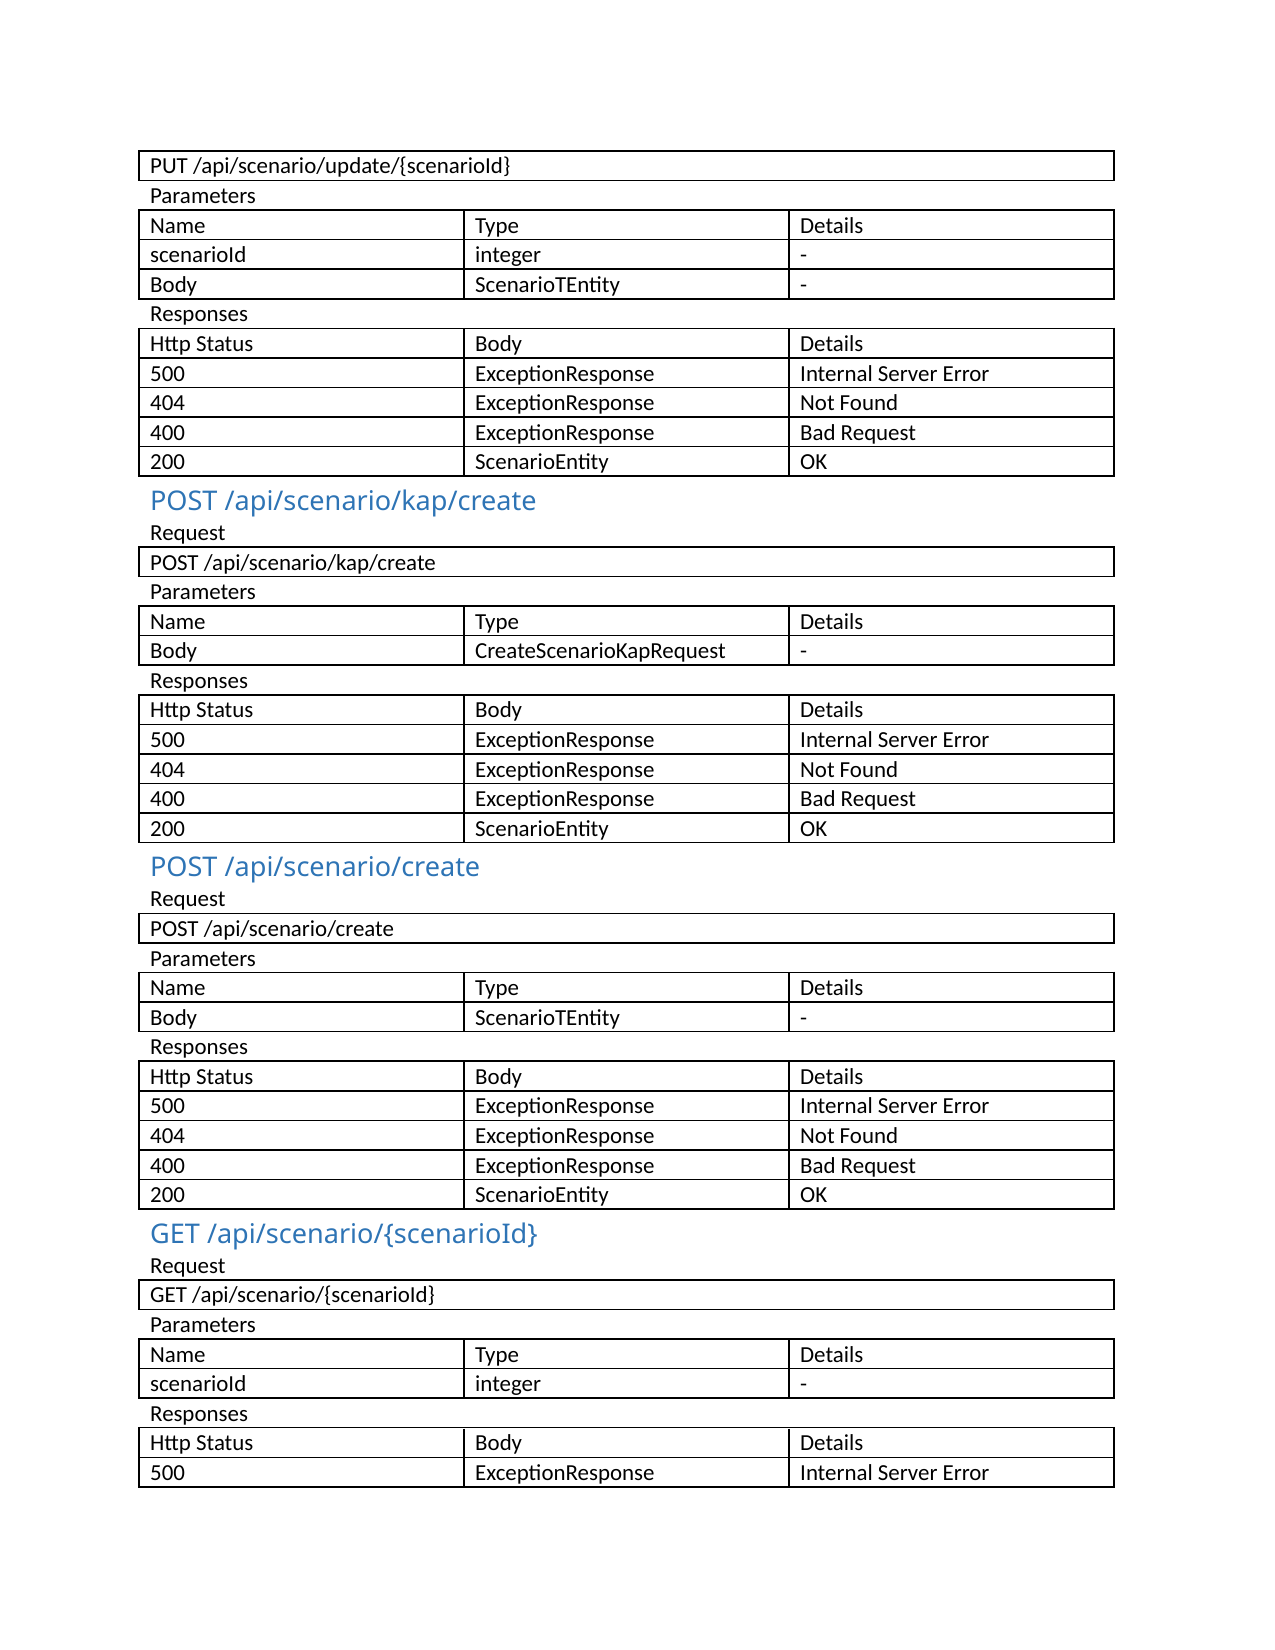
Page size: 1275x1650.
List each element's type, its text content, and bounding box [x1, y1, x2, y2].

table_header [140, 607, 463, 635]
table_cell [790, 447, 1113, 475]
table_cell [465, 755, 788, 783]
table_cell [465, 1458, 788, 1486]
text Parameters [150, 577, 1125, 605]
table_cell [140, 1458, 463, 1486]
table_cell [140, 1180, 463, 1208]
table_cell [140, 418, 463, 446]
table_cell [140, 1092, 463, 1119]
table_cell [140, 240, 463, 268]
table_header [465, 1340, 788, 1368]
text Responses [150, 299, 1125, 327]
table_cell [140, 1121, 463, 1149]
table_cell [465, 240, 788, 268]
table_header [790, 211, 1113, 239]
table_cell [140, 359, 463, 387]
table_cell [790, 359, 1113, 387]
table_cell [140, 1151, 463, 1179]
subtitle POST /api/scenario/kap/create [150, 481, 1125, 518]
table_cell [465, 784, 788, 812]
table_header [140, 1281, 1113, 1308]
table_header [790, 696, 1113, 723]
subtitle POST /api/scenario/create [150, 848, 1125, 884]
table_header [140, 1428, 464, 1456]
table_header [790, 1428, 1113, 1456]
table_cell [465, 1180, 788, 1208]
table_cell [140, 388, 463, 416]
text Parameters [150, 1310, 1125, 1338]
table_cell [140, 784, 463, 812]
text Request [150, 884, 1125, 912]
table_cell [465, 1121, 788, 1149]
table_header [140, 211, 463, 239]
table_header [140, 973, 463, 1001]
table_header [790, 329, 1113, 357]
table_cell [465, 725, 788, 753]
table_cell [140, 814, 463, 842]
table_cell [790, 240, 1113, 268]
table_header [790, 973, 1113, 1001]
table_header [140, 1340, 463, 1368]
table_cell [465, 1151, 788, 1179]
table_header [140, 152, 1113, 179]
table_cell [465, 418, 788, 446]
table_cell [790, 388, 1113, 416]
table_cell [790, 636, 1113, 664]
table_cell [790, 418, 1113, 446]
text Responses [150, 1399, 1125, 1427]
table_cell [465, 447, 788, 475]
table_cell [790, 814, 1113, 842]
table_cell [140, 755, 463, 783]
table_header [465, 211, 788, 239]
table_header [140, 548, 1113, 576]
text Responses [150, 1032, 1125, 1060]
text Parameters [150, 181, 1125, 209]
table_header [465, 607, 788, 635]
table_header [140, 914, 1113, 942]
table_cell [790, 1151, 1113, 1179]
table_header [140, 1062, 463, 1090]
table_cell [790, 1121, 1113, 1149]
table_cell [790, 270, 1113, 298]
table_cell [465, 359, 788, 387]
text Request [150, 1251, 1125, 1279]
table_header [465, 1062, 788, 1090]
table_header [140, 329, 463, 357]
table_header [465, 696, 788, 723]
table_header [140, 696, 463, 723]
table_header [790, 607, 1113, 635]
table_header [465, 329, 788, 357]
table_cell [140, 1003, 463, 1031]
subtitle GET /api/scenario/{scenarioId} [150, 1214, 1125, 1251]
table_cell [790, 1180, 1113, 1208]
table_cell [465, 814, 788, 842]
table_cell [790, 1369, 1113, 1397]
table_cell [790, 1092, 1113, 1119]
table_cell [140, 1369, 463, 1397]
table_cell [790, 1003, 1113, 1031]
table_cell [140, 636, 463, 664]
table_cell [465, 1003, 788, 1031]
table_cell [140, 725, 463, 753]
text Responses [150, 666, 1125, 694]
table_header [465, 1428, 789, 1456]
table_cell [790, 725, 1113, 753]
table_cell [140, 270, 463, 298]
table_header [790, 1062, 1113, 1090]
text Parameters [150, 944, 1125, 972]
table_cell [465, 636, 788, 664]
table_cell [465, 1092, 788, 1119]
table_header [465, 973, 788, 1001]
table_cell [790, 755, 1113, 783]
text Request [150, 518, 1125, 546]
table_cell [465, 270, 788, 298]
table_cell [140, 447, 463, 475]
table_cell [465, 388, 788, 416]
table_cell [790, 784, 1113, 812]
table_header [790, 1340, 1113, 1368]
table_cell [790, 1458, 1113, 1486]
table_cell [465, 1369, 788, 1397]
